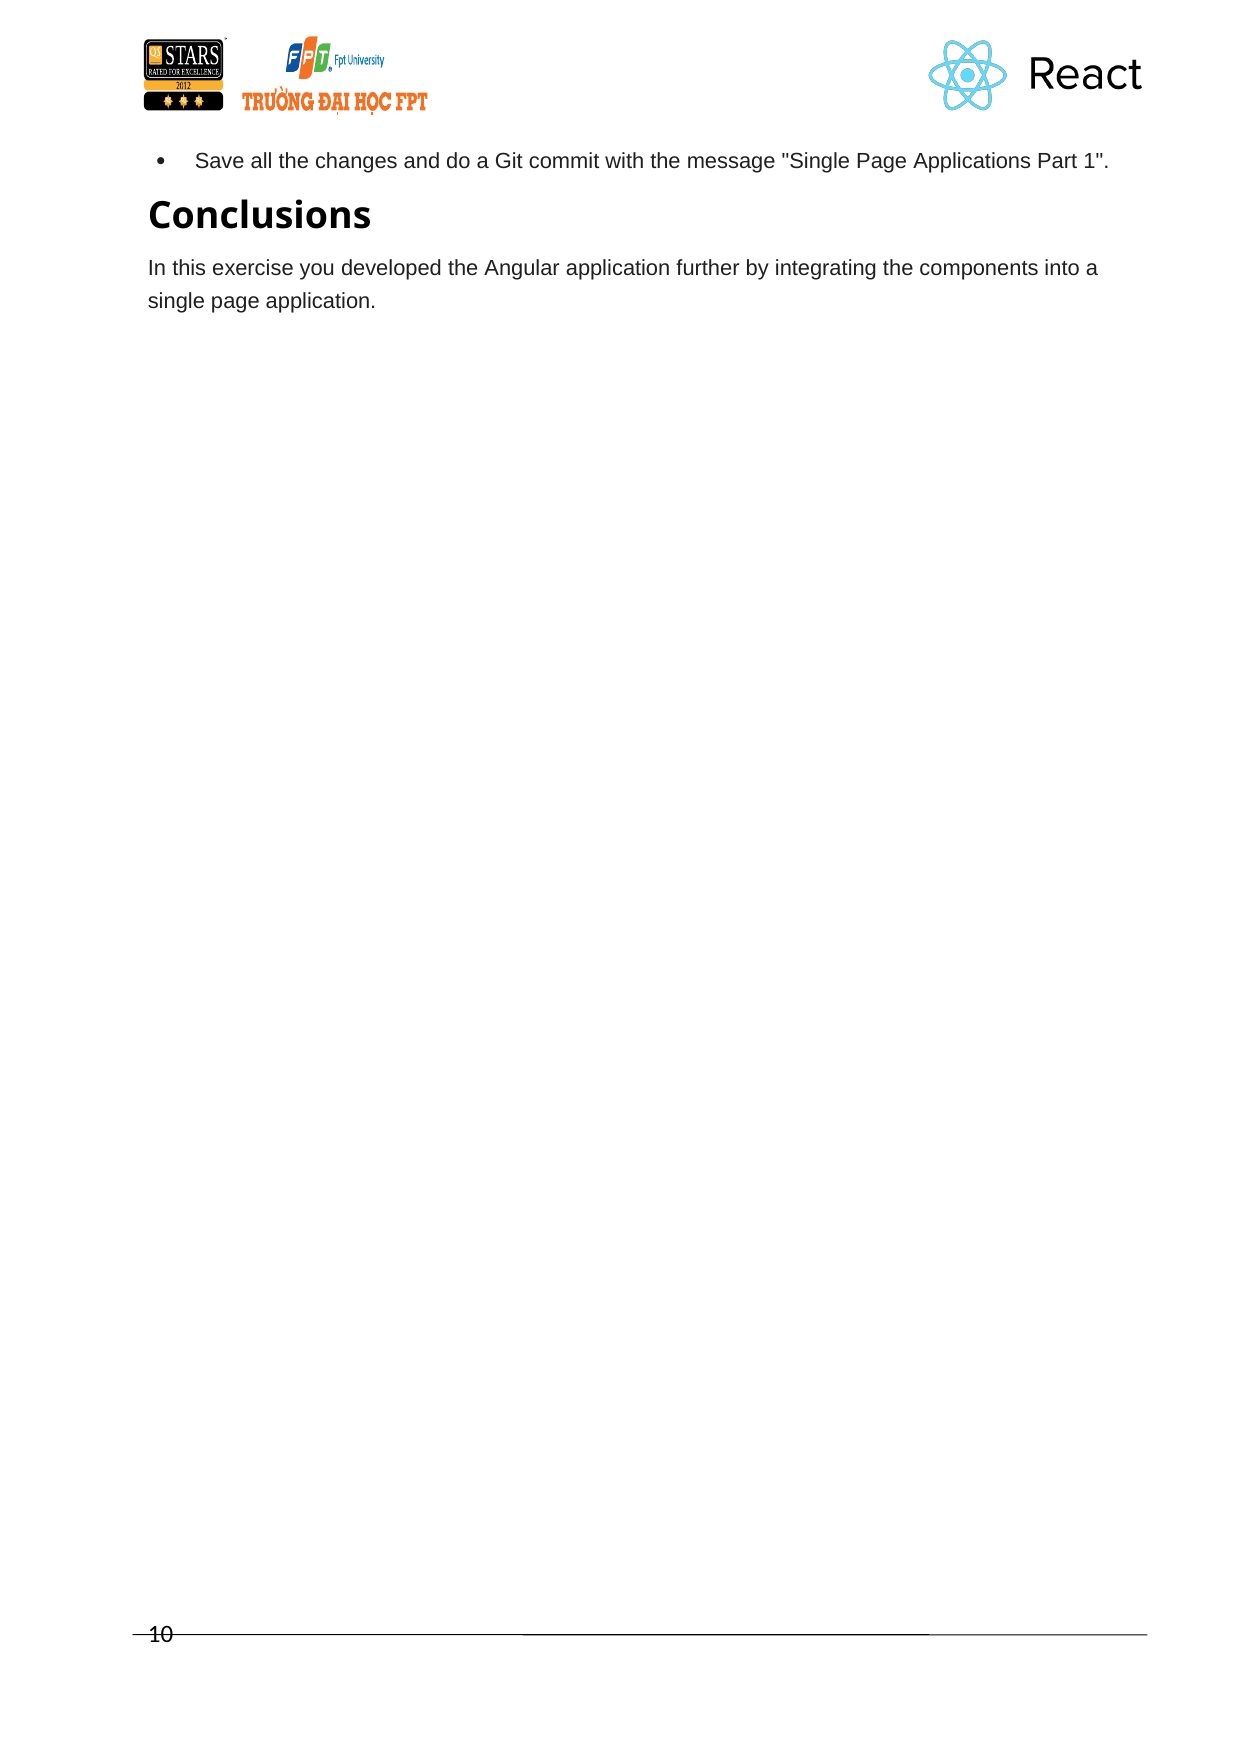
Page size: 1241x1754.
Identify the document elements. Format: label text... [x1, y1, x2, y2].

subtitle Conclusions [148, 188, 1152, 239]
picture [918, 40, 1176, 111]
list Save all the changes and do a Git commit with the message "Single Page Applications Part 1". [157, 148, 1152, 173]
text In this exercise you developed the Angular application further by integrating the components into a single page application. [148, 247, 1152, 313]
